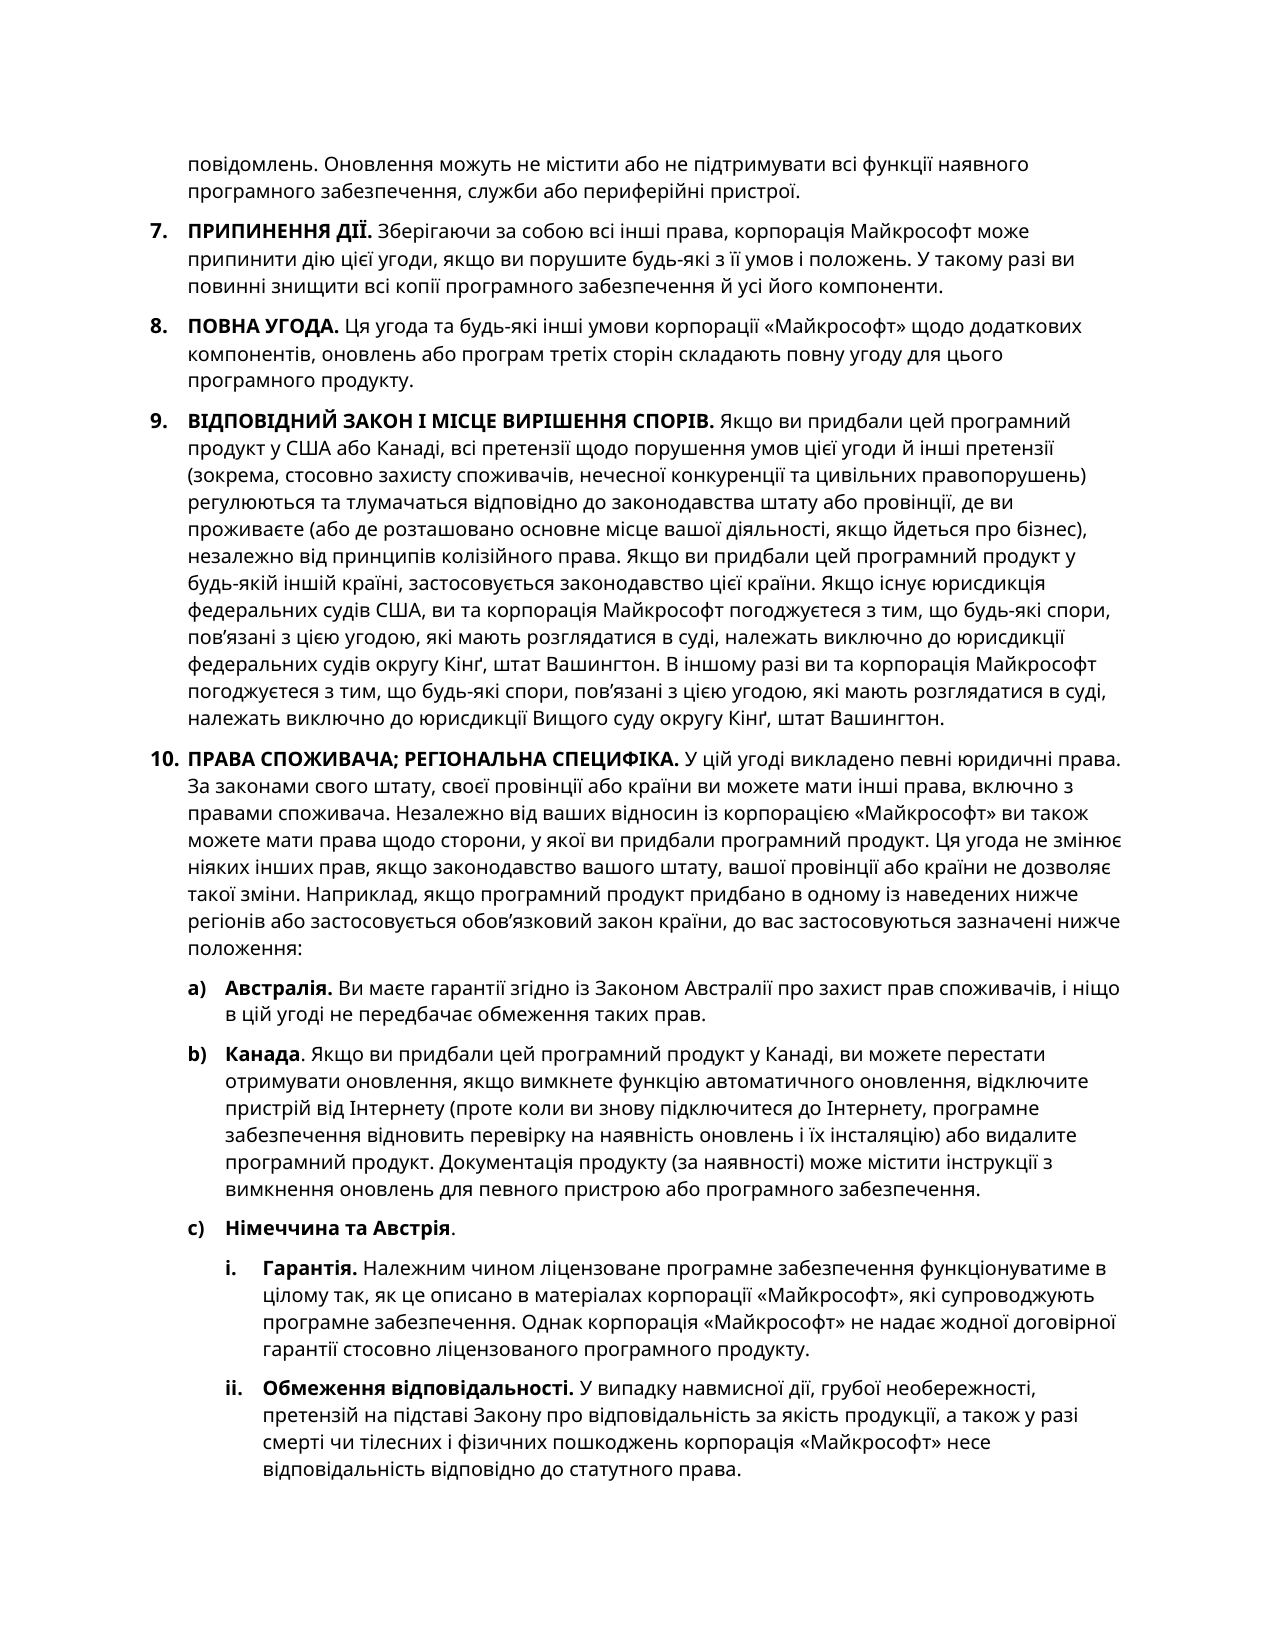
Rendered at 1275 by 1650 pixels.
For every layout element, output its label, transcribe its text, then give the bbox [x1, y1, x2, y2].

subtitle Австралія. Ви маєте гарантії згідно із Законом Австралії про захист прав споживачів, і ніщо в цій угоді не передбачає обмеження таких прав. [187, 974, 1125, 1028]
text ii. Обмеження відповідальності. У випадку навмисної дії, грубої необережності, претензій на підставі Закону про відповідальність за якість продукції, а також у разі смерті чи тілесних і фізичних пошкоджень корпорація «Майкрософт» несе відповідальність відповідно до статутного права. [225, 1374, 1125, 1482]
subtitle ПРИПИНЕННЯ ДІЇ. Зберігаючи за собою всі інші права, корпорація Майкрософт може припинити дію цієї угоди, якщо ви порушите будь-які з її умов і положень. У такому разі ви повинні знищити всі копії програмного забезпечення й усі його компоненти. [150, 216, 1125, 299]
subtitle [150, 150, 1125, 204]
text i. Гарантія. Належним чином ліцензоване програмне забезпечення функціонуватиме в цілому так, як це описано в матеріалах корпорації «Майкрософт», які супроводжують програмне забезпечення. Однак корпорація «Майкрософт» не надає жодної договірної гарантії стосовно ліцензованого програмного продукту. [225, 1254, 1125, 1362]
subtitle ПРАВА СПОЖИВАЧА; РЕГІОНАЛЬНА СПЕЦИФІКА. У цій угоді викладено певні юридичні права. За законами свого штату, своєї провінції або країни ви можете мати інші права, включно з правами споживача. Незалежно від ваших відносин із корпорацією «Майкрософт» ви також можете мати права щодо сторони, у якої ви придбали програмний продукт. Ця угода не змінює ніяких інших прав, якщо законодавство вашого штату, вашої провінції або країни не дозволяє такої зміни. Наприклад, якщо програмний продукт придбано в одному із наведених нижче регіонів або застосовується обов’язковий закон країни, до вас застосовуються зазначені нижче положення: [150, 744, 1125, 961]
subtitle Канада. Якщо ви придбали цей програмний продукт у Канаді, ви можете перестати отримувати оновлення, якщо вимкнете функцію автоматичного оновлення, відключите пристрій від Інтернету (проте коли ви знову підключитеся до Інтернету, програмне забезпечення відновить перевірку на наявність оновлень і їх інсталяцію) або видалите програмний продукт. Документація продукту (за наявності) може містити інструкції з вимкнення оновлень для певного пристрою або програмного забезпечення. [187, 1040, 1125, 1202]
subtitle Німеччина та Австрія. [187, 1214, 1125, 1242]
subtitle ПОВНА УГОДА. Ця угода та будь-які інші умови корпорації «Майкрософт» щодо додаткових компонентів, оновлень або програм третіх сторін складають повну угоду для цього програмного продукту. [150, 311, 1125, 394]
subtitle ВІДПОВІДНИЙ ЗАКОН І МІСЦЕ ВИРІШЕННЯ СПОРІВ. Якщо ви придбали цей програмний продукт у США або Канаді, всі претензії щодо порушення умов цієї угоди й інші претензії (зокрема, стосовно захисту споживачів, нечесної конкуренції та цивільних правопорушень) регулюються та тлумачаться відповідно до законодавства штату або провінції, де ви проживаєте (або де розташовано основне місце вашої діяльності, якщо йдеться про бізнес), незалежно від принципів колізійного права. Якщо ви придбали цей програмний продукт у будь-якій іншій країні, застосовується законодавство цієї країни. Якщо існує юрисдикція федеральних судів США, ви та корпорація Майкрософт погоджуєтеся з тим, що будь-які спори, пов’язані з цією угодою, які мають розглядатися в суді, належать виключно до юрисдикції федеральних судів округу Кінґ, штат Вашингтон. В іншому разі ви та корпорація Майкрософт погоджуєтеся з тим, що будь-які спори, пов’язані з цією угодою, які мають розглядатися в суді, належать виключно до юрисдикції Вищого суду округу Кінґ, штат Вашингтон. [150, 406, 1125, 731]
